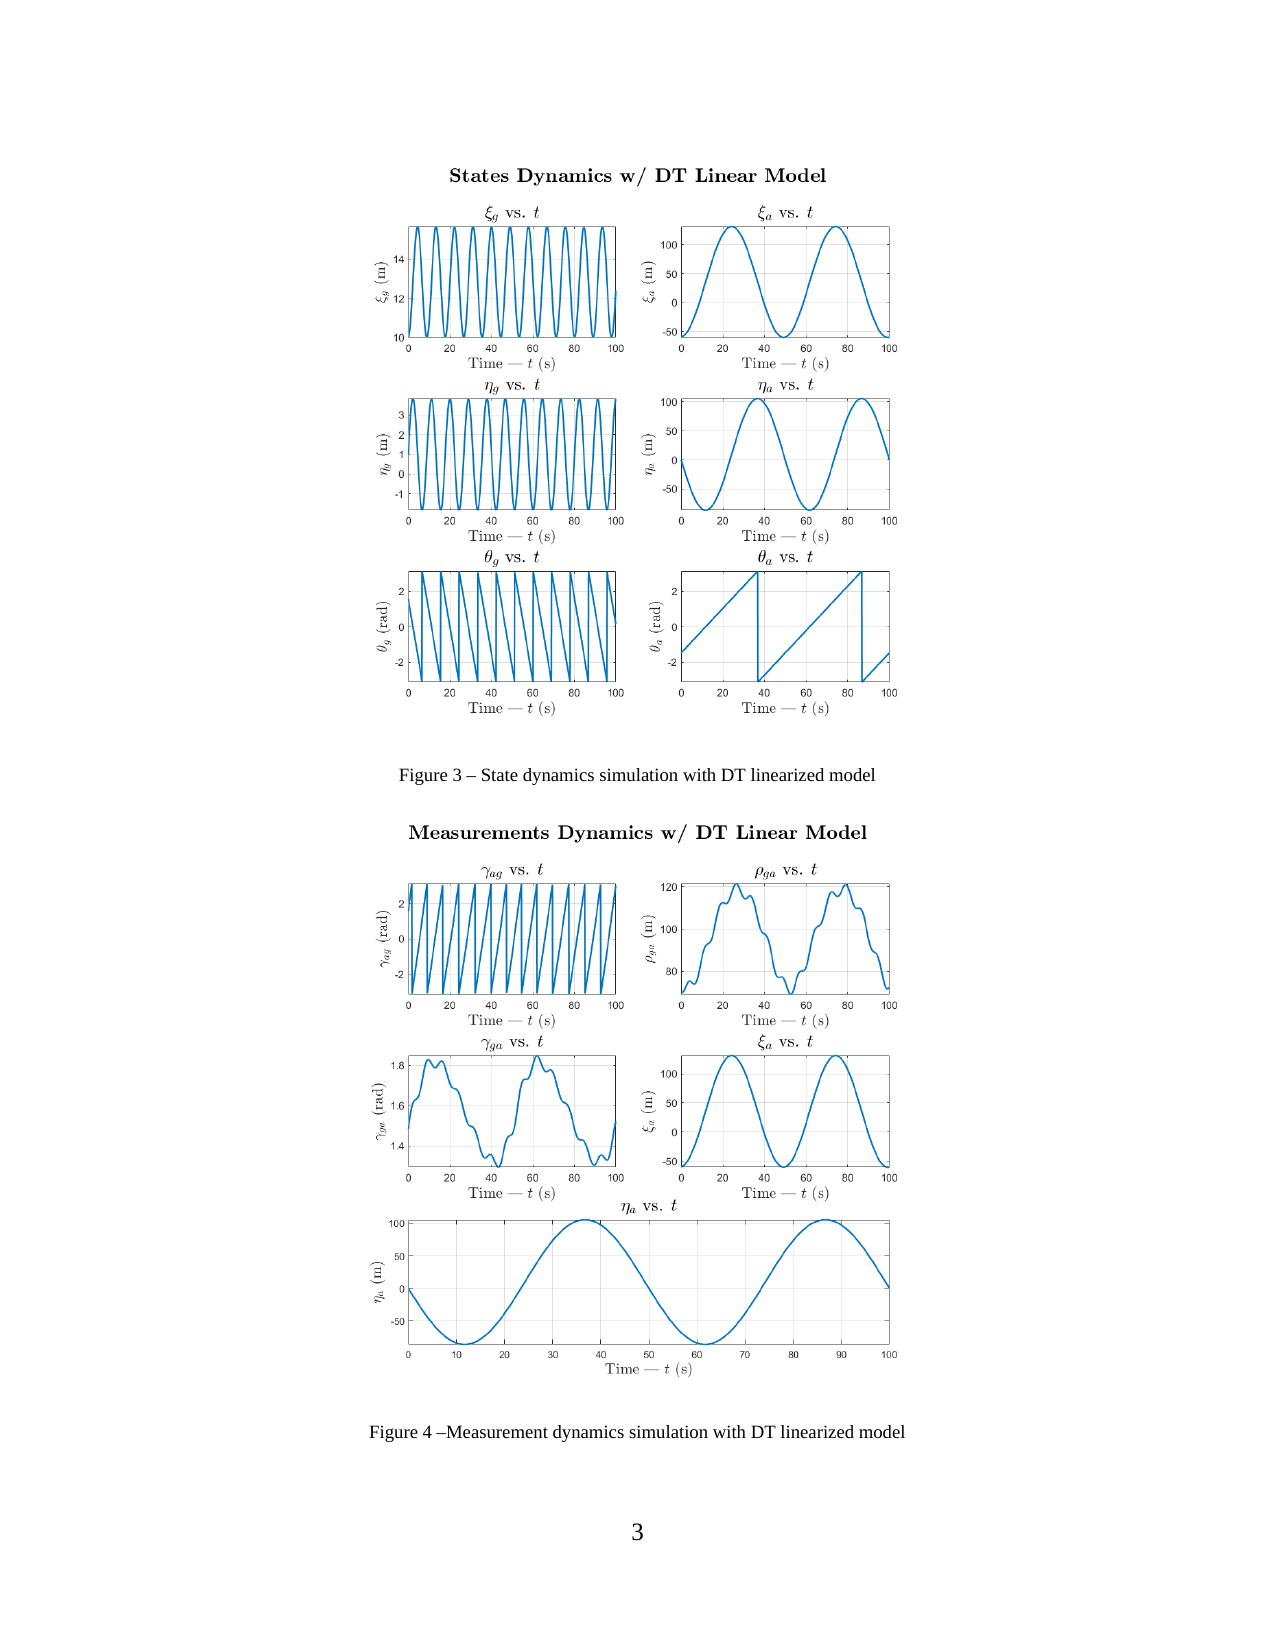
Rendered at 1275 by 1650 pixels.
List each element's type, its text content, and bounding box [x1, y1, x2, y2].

text Figure 3 – State dynamics simulation with DT linearized model [150, 764, 1125, 786]
picture [327, 150, 948, 750]
picture [327, 806, 948, 1407]
text Figure 4 –Measurement dynamics simulation with DT linearized model [150, 1421, 1125, 1443]
